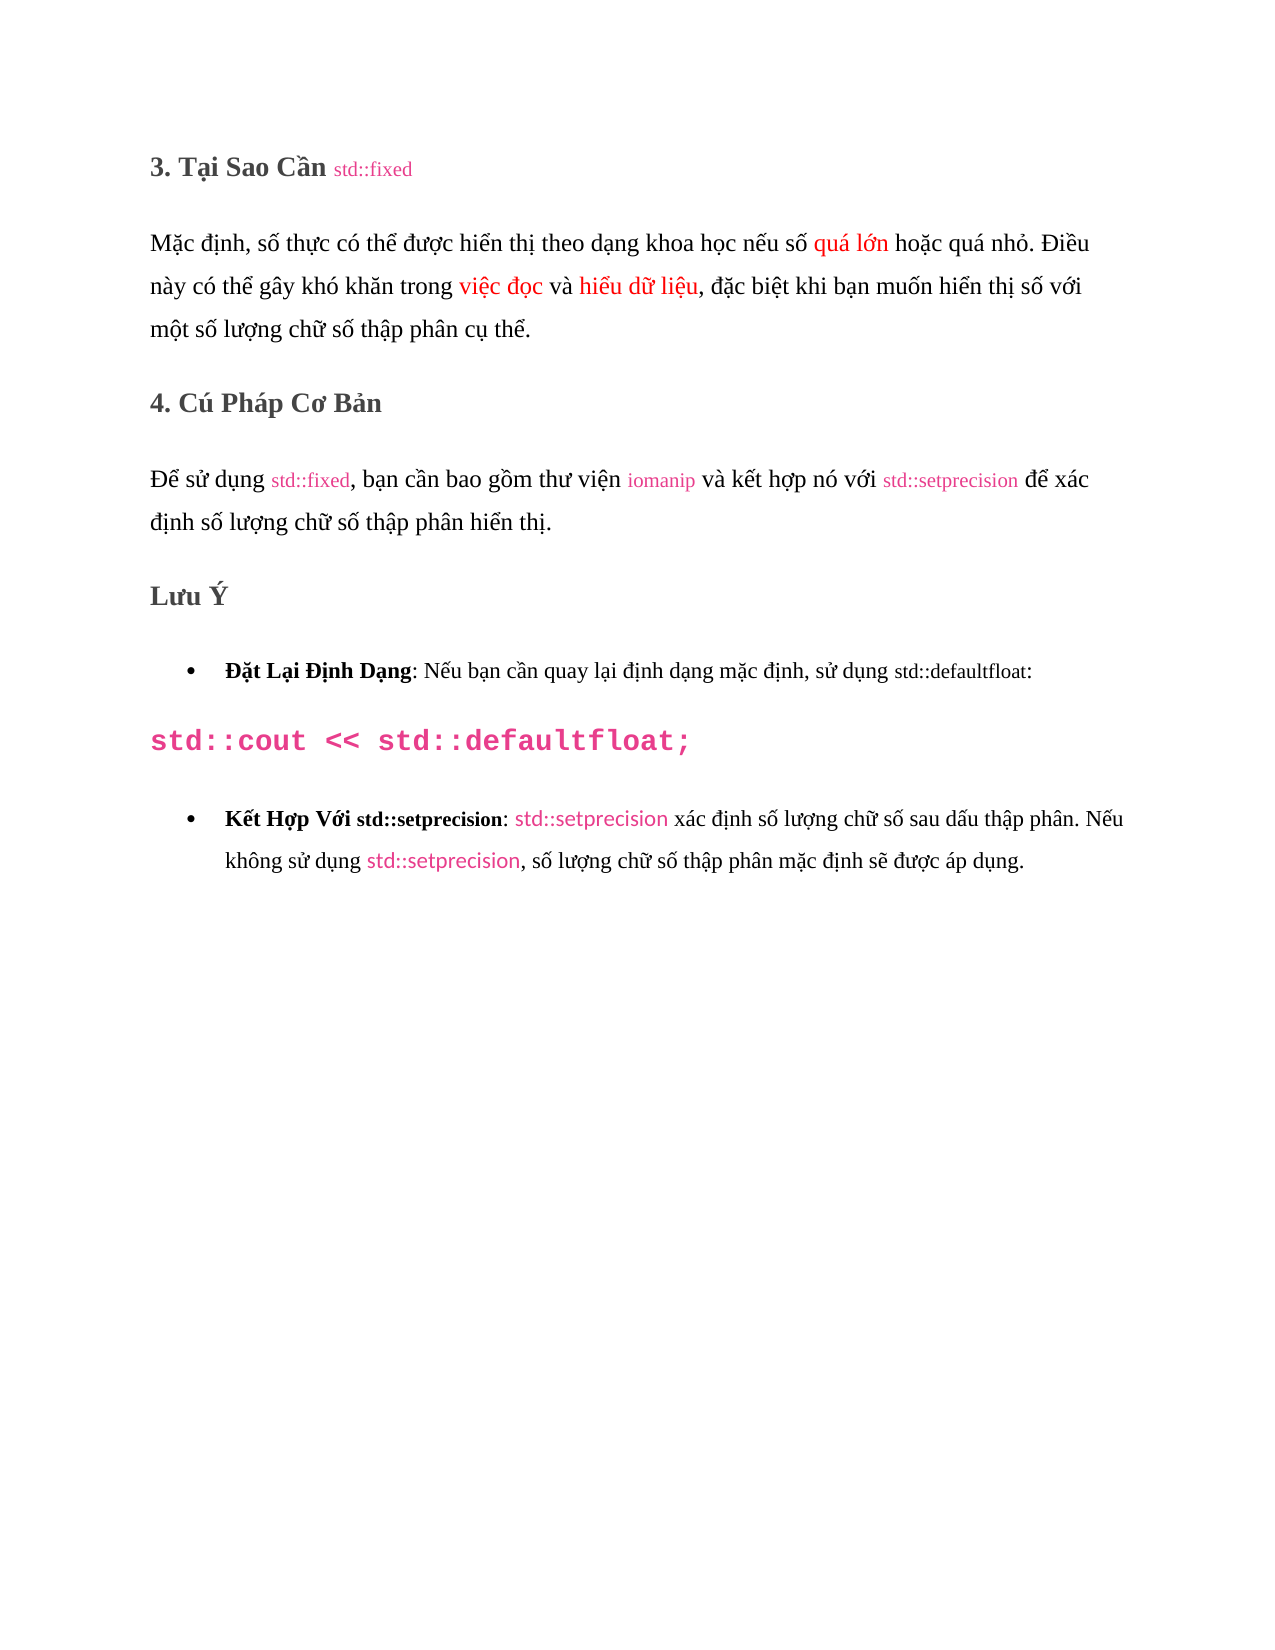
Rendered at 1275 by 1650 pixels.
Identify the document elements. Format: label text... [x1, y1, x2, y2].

list Đặt Lại Định Dạng: Nếu bạn cần quay lại định dạng mặc định, sử dụng std::defaultfloat: [187, 657, 1125, 683]
subtitle 4. Cú Pháp Cơ Bản [150, 386, 1125, 419]
text std::cout << std::defaultfloat; [150, 726, 1125, 759]
text Để sử dụng std::fixed, bạn cần bao gồm thư viện iomanip và kết hợp nó với std::setprecision để xác định số lượng chữ số thập phân hiển thị. [150, 464, 1125, 536]
subtitle Lưu Ý [150, 579, 1125, 612]
list Kết Hợp Với std::setprecision: std::setprecision xác định số lượng chữ số sau dấu thập phân. Nếu không sử dụng std::setprecision, số lượng chữ số thập phân mặc định sẽ được áp dụng. [187, 804, 1125, 874]
text Mặc định, số thực có thể được hiển thị theo dạng khoa học nếu số quá lớn hoặc quá nhỏ. Điều này có thể gây khó khăn trong việc đọc và hiểu dữ liệu, đặc biệt khi bạn muốn hiển thị số với một số lượng chữ số thập phân cụ thể. [150, 228, 1125, 343]
subtitle 3. Tại Sao Cần std::fixed [150, 150, 1125, 182]
